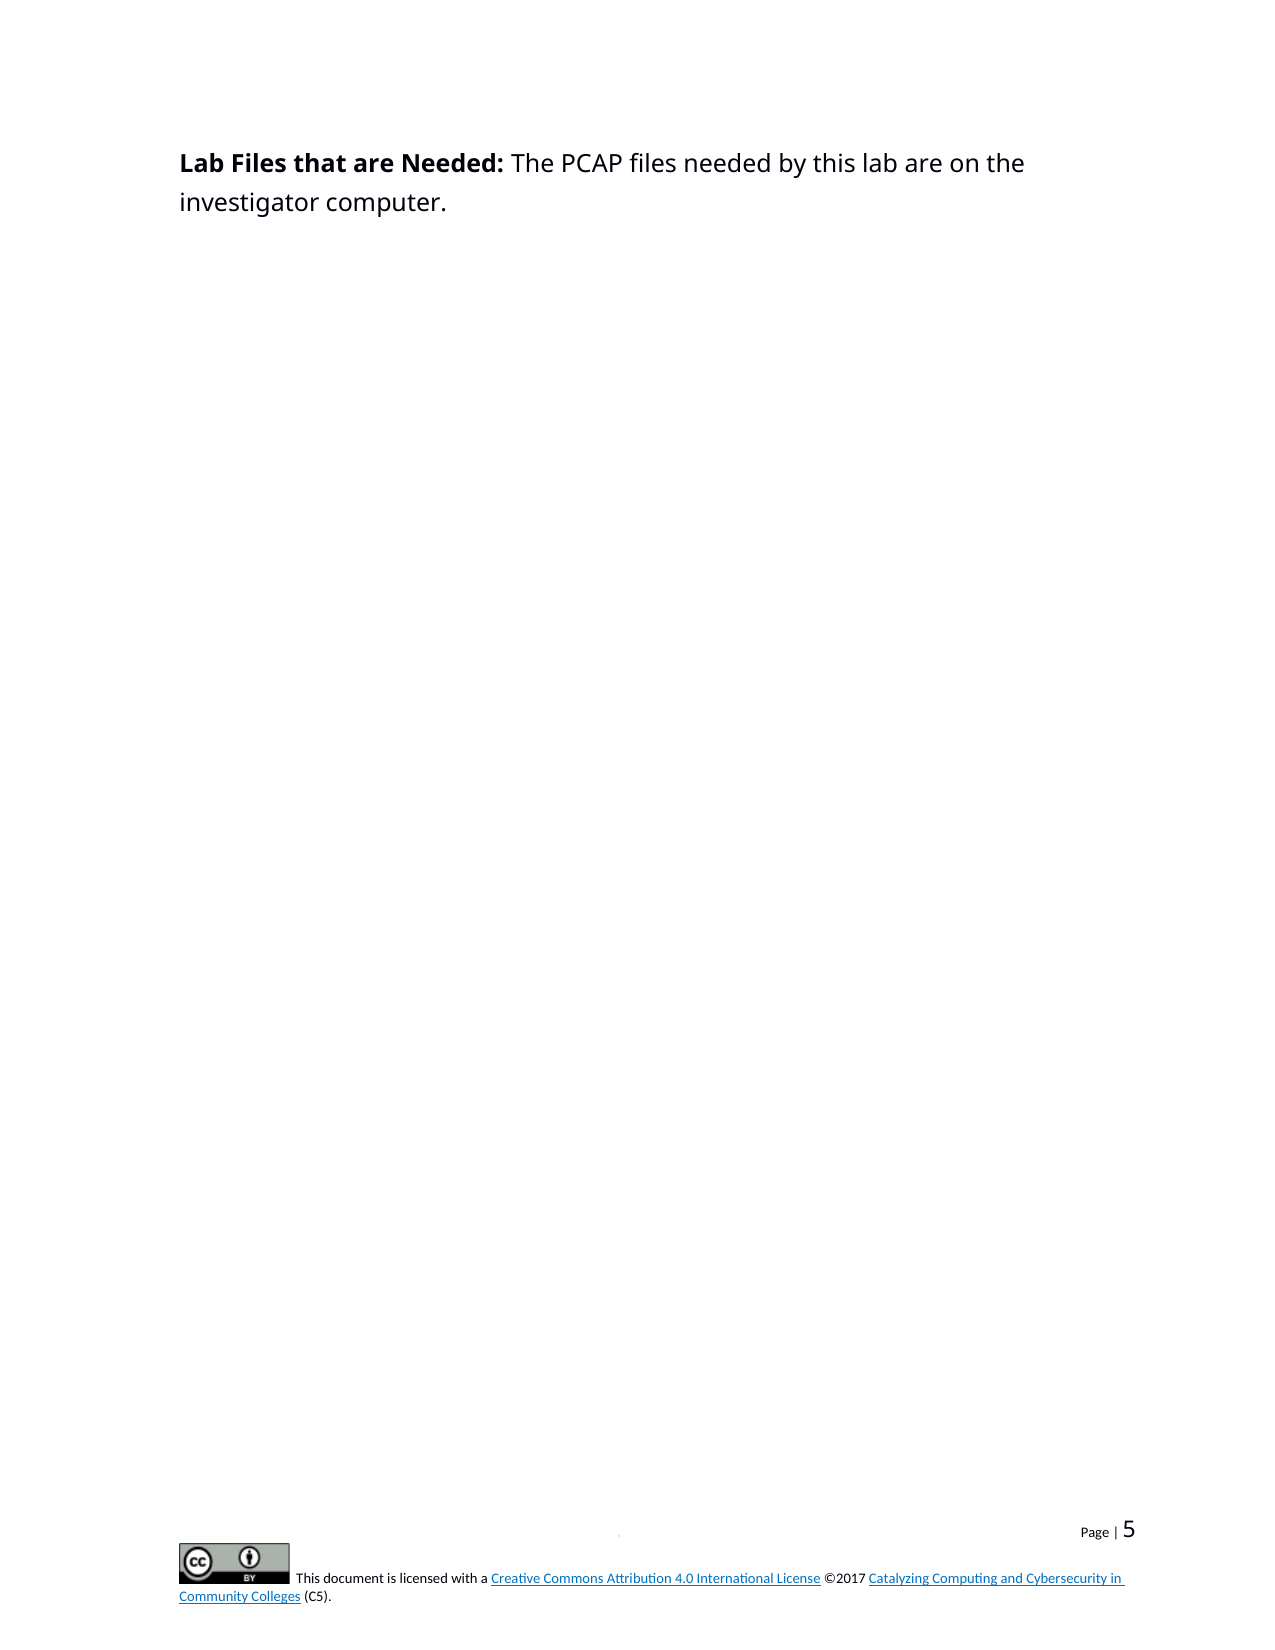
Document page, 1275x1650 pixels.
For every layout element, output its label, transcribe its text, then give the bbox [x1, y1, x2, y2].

picture [179, 1543, 290, 1584]
text Lab Files that are Needed: The PCAP files needed by this lab are on the investigator computer. [179, 146, 1135, 219]
